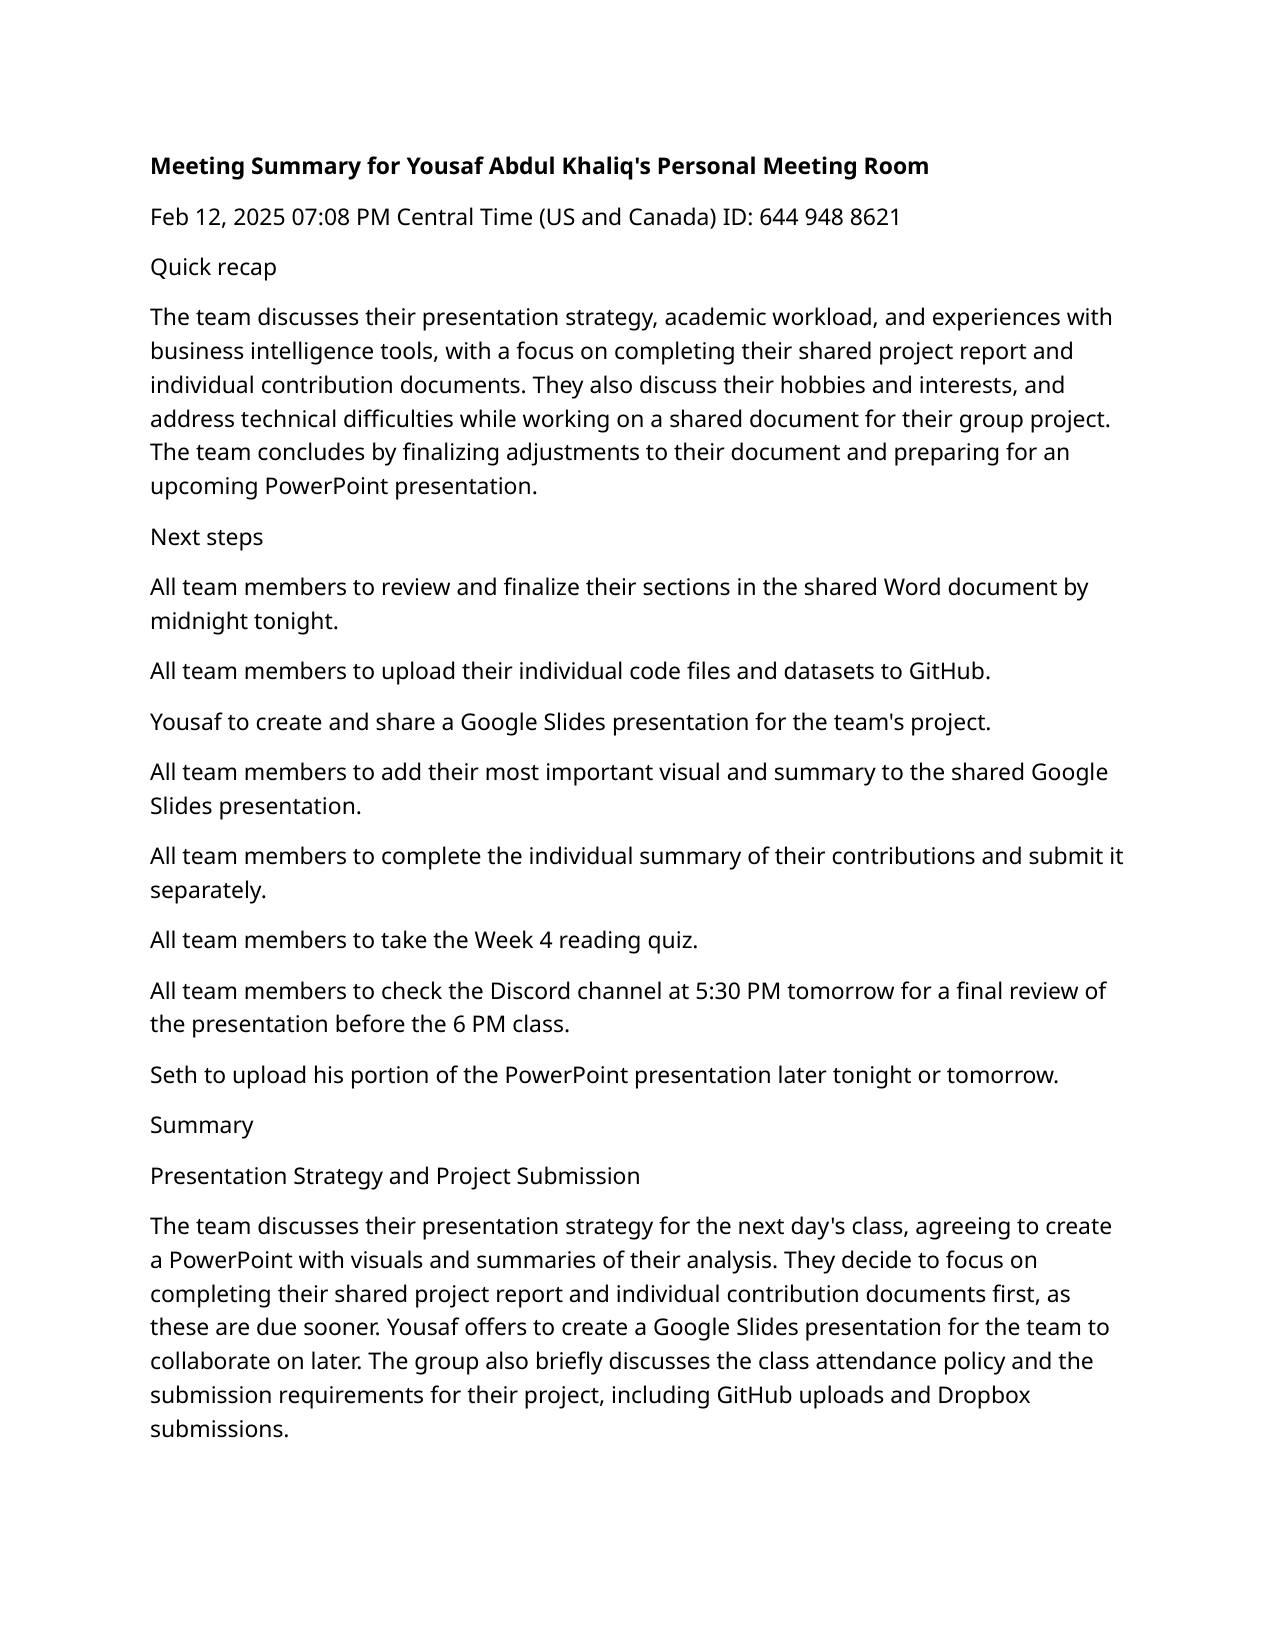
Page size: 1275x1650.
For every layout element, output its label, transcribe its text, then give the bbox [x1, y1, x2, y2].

text All team members to add their most important visual and summary to the shared Google Slides presentation. [150, 756, 1125, 821]
text Quick recap [150, 251, 1125, 282]
text All team members to upload their individual code files and datasets to GitHub. [150, 655, 1125, 686]
text The team discusses their presentation strategy, academic workload, and experiences with business intelligence tools, with a focus on completing their shared project report and individual contribution documents. They also discuss their hobbies and interests, and address technical difficulties while working on a shared document for their group project. The team concludes by finalizing adjustments to their document and preparing for an upcoming PowerPoint presentation. [150, 301, 1125, 501]
text Yousaf to create and share a Google Slides presentation for the team's project. [150, 705, 1125, 737]
text All team members to review and finalize their sections in the shared Word document by midnight tonight. [150, 571, 1125, 636]
text All team members to take the Week 4 reading quiz. [150, 924, 1125, 955]
text Next steps [150, 520, 1125, 552]
text All team members to complete the individual summary of their contributions and submit it separately. [150, 840, 1125, 905]
text Summary [150, 1109, 1125, 1140]
text Seth to upload his portion of the PowerPoint presentation later tonight or tomorrow. [150, 1059, 1125, 1090]
text Presentation Strategy and Project Submission [150, 1159, 1125, 1191]
text All team members to check the Discord channel at 5:30 PM tomorrow for a final review of the presentation before the 6 PM class. [150, 974, 1125, 1039]
text Meeting Summary for Yousaf Abdul Khaliq's Personal Meeting Room [150, 150, 1125, 181]
text Feb 12, 2025 07:08 PM Central Time (US and Canada) ID: 644 948 8621 [150, 200, 1125, 232]
text The team discusses their presentation strategy for the next day's class, agreeing to create a PowerPoint with visuals and summaries of their analysis. They decide to focus on completing their shared project report and individual contribution documents first, as these are due sooner. Yousaf offers to create a Google Slides presentation for the team to collaborate on later. The group also briefly discusses the class attendance policy and the submission requirements for their project, including GitHub uploads and Dropbox submissions. [150, 1210, 1125, 1444]
